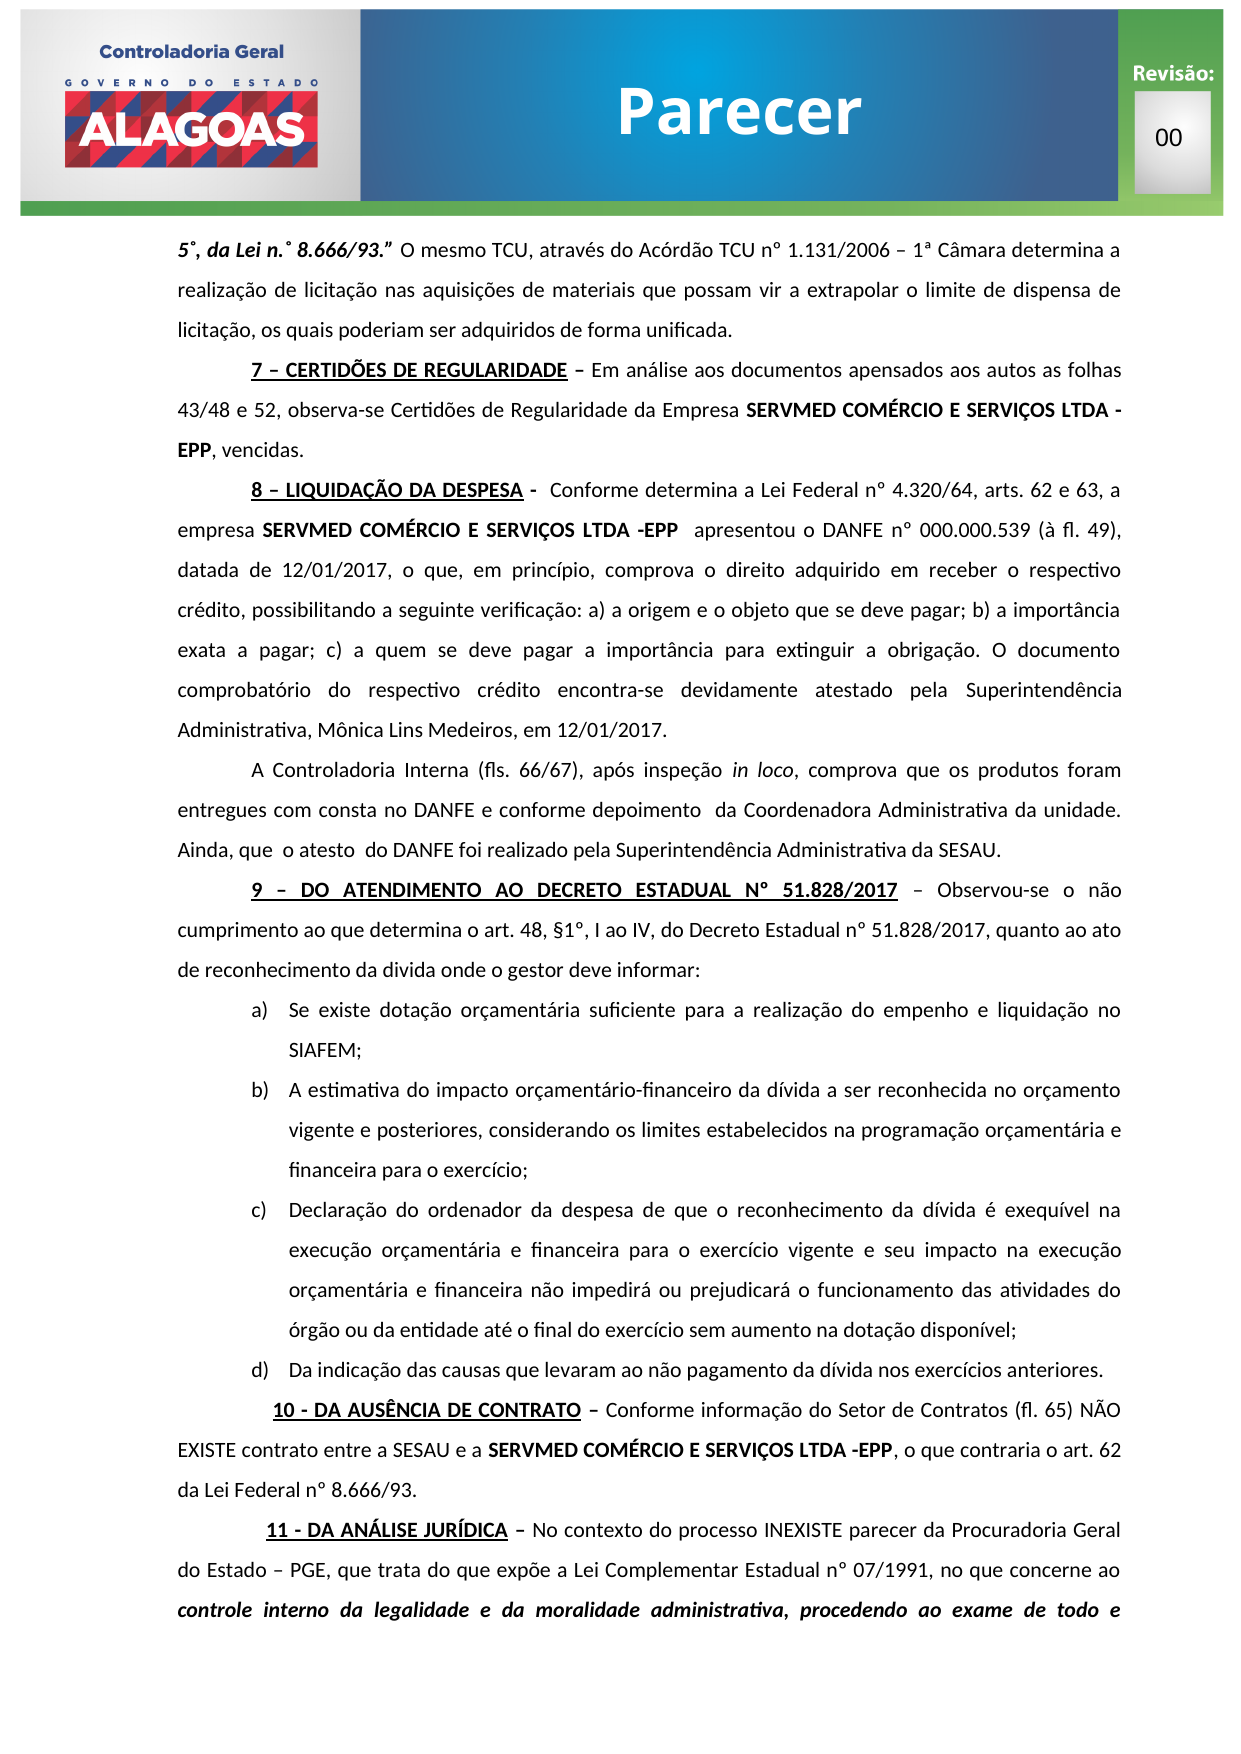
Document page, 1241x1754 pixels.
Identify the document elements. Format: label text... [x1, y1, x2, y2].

text 9 – DO ATENDIMENTO AO DECRETO ESTADUAL Nº 51.828/2017 – Observou-se o não cumprimento ao que determina o art. 48, §1º, I ao IV, do Decreto Estadual nº 51.828/2017, quanto ao ato de reconhecimento da divida onde o gestor deve informar: [177, 876, 1122, 983]
text A Controladoria Interna (fls. 66/67), após inspeção in loco, comprova que os produtos foram entregues com consta no DANFE e conforme depoimento da Coordenadora Administrativa da unidade. Ainda, que o atesto do DANFE foi realizado pela Superintendência Administrativa da SESAU. [177, 756, 1122, 863]
picture [20, 9, 1224, 216]
text 7 – CERTIDÕES DE REGULARIDADE – Em análise aos documentos apensados aos autos as folhas 43/48 e 52, observa-se Certidões de Regularidade da Empresa SERVMED COMÉRCIO E SERVIÇOS LTDA -EPP, vencidas. [177, 356, 1122, 463]
list Da indicação das causas que levaram ao não pagamento da dívida nos exercícios anteriores. [251, 1356, 1122, 1383]
list A estimativa do impacto orçamentário-financeiro da dívida a ser reconhecida no orçamento vigente e posteriores, considerando os limites estabelecidos na programação orçamentária e financeira para o exercício; [251, 1076, 1122, 1183]
text 8 – LIQUIDAÇÃO DA DESPESA - Conforme determina a Lei Federal nº 4.320/64, arts. 62 e 63, a empresa SERVMED COMÉRCIO E SERVIÇOS LTDA -EPP apresentou o DANFE nº 000.000.539 (à fl. 49), datada de 12/01/2017, o que, em princípio, comprova o direito adquirido em receber o respectivo crédito, possibilitando a seguinte verificação: a) a origem e o objeto que se deve pagar; b) a importância exata a pagar; c) a quem se deve pagar a importância para extinguir a obrigação. O documento comprobatório do respectivo crédito encontra-se devidamente atestado pela Superintendência Administrativa, Mônica Lins Medeiros, em 12/01/2017. [177, 476, 1122, 743]
list Se existe dotação orçamentária suficiente para a realização do empenho e liquidação no SIAFEM; [251, 996, 1122, 1063]
list Declaração do ordenador da despesa de que o reconhecimento da dívida é exequível na execução orçamentária e financeira para o exercício vigente e seu impacto na execução orçamentária e financeira não impedirá ou prejudicará o funcionamento das atividades do órgão ou da entidade até o final do exercício sem aumento na dotação disponível; [251, 1196, 1122, 1343]
text 10 - DA AUSÊNCIA DE CONTRATO – Conforme informação do Setor de Contratos (fl. 65) NÃO EXISTE contrato entre a SESAU e a SERVMED COMÉRCIO E SERVIÇOS LTDA -EPP, o que contraria o art. 62 da Lei Federal nº 8.666/93. [177, 1396, 1122, 1503]
